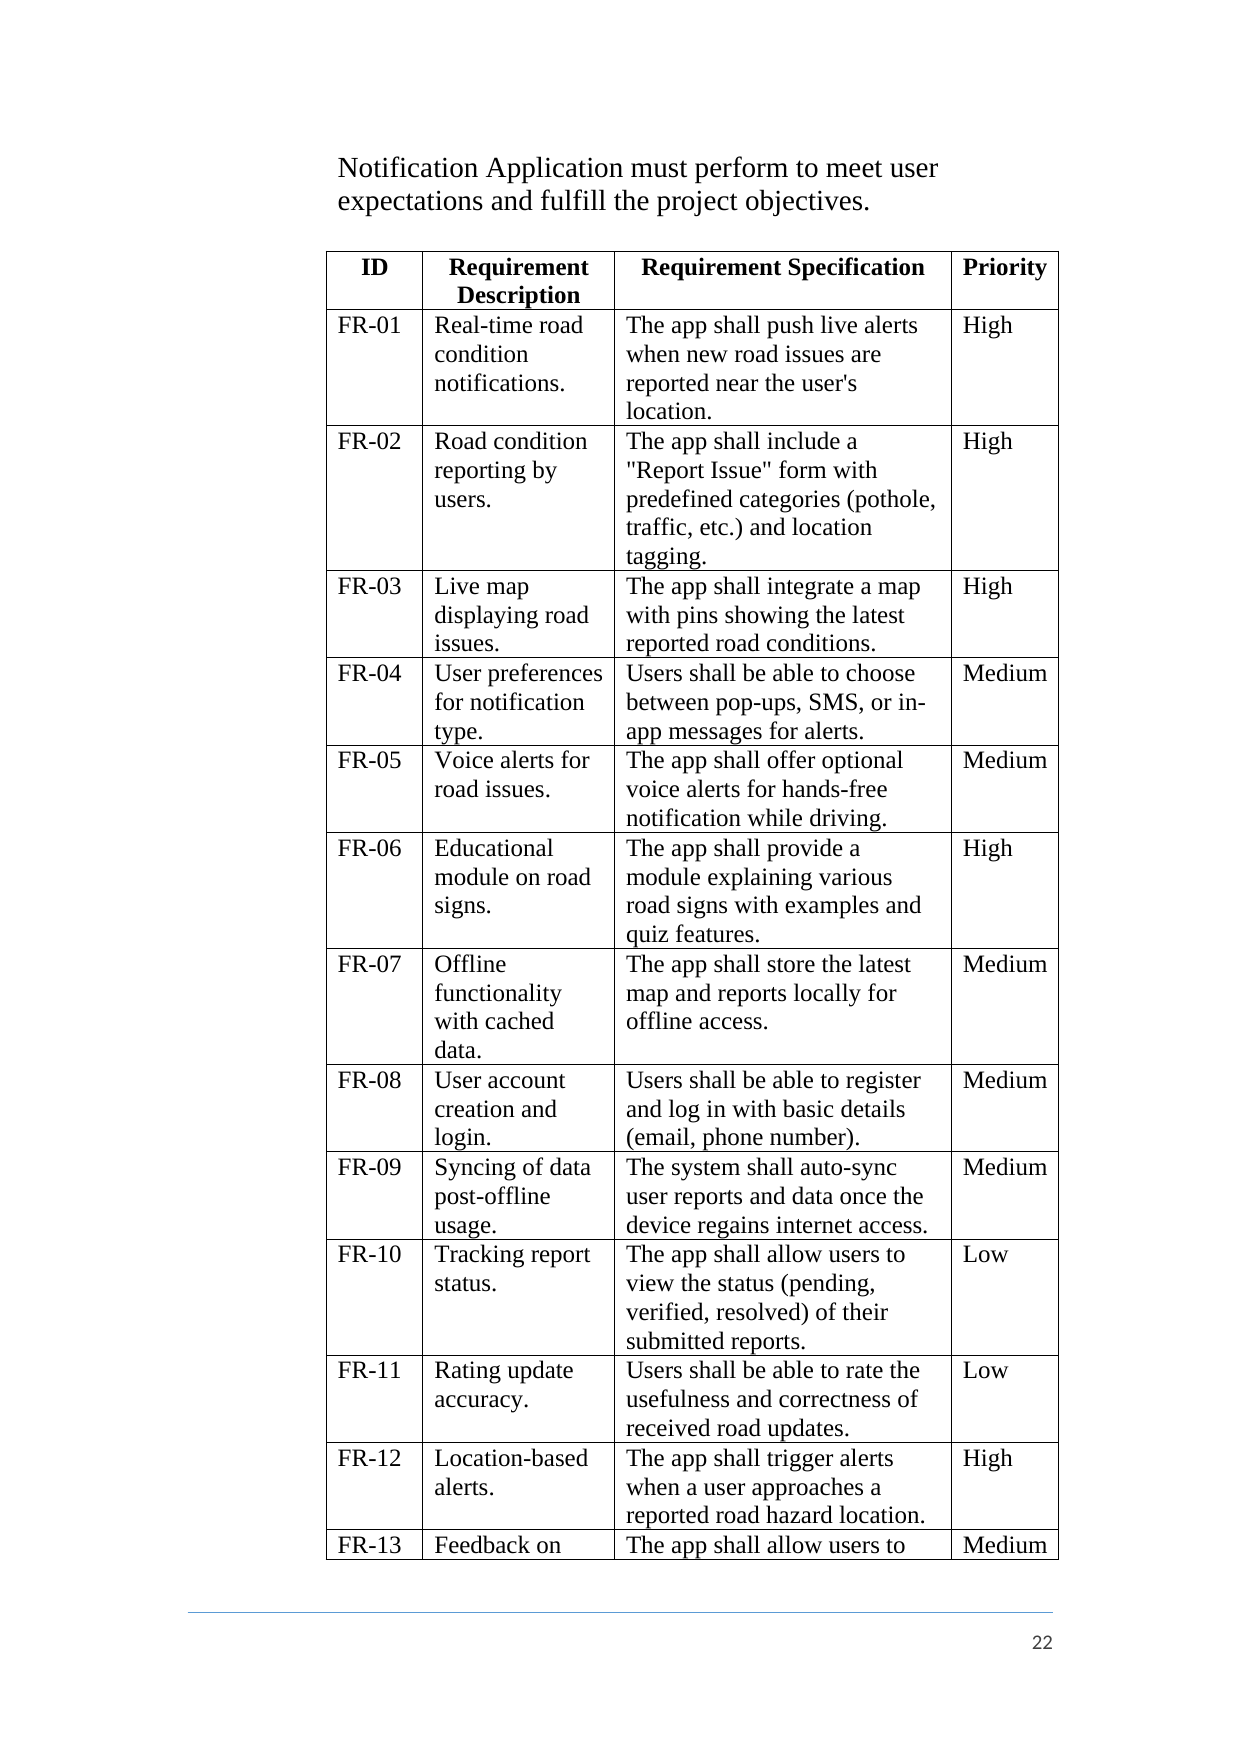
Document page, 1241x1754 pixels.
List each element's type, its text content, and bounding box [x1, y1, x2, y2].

table_cell Medium [952, 746, 1058, 832]
table_cell High [952, 426, 1058, 570]
table_cell FR-02 [327, 426, 422, 570]
table_cell Users shall be able to rate the usefulness and correctness of received road updates. [615, 1356, 951, 1442]
table_cell Real-time road condition notifications. [423, 310, 614, 425]
table_cell The app shall trigger alerts when a user approaches a reported road hazard location. [615, 1443, 951, 1529]
table_cell FR-07 [327, 949, 422, 1064]
table_cell High [952, 310, 1058, 425]
table_cell Medium [952, 949, 1058, 1064]
table_cell The app shall store the latest map and reports locally for offline access. [615, 949, 951, 1064]
table_cell User account creation and login. [423, 1065, 614, 1151]
table_cell FR-06 [327, 833, 422, 948]
table_cell Live map displaying road issues. [423, 571, 614, 657]
table_cell FR-01 [327, 310, 422, 425]
table_cell User preferences for notification type. [423, 658, 614, 744]
table_cell Medium [952, 658, 1058, 744]
table_cell Medium [952, 1065, 1058, 1151]
table_cell Users shall be able to choose between pop-ups, SMS, or in-app messages for alerts. [615, 658, 951, 744]
table_cell FR-10 [327, 1240, 422, 1354]
table_cell Users shall be able to register and log in with basic details (email, phone number). [615, 1065, 951, 1151]
table_cell Syncing of data post-offline usage. [423, 1152, 614, 1238]
table_cell The app shall include a "Report Issue" form with predefined categories (pothole, traffic, etc.) and location tagging. [615, 426, 951, 570]
table_cell FR-03 [327, 571, 422, 657]
table_cell The system shall auto-sync user reports and data once the device regains internet access. [615, 1152, 951, 1238]
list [337, 150, 1053, 217]
table_cell The app shall allow users to view the status (pending, verified, resolved) of their submitted reports. [615, 1240, 951, 1354]
table_header Priority [952, 252, 1058, 309]
table_cell Educational module on road signs. [423, 833, 614, 948]
table_cell Tracking report status. [423, 1240, 614, 1354]
table_cell FR-09 [327, 1152, 422, 1238]
table_cell Road condition reporting by users. [423, 426, 614, 570]
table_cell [423, 1530, 614, 1559]
table_cell The app shall offer optional voice alerts for hands-free notification while driving. [615, 746, 951, 832]
table_cell Medium [952, 1152, 1058, 1238]
table_cell Rating update accuracy. [423, 1356, 614, 1442]
table_cell The app shall integrate a map with pins showing the latest reported road conditions. [615, 571, 951, 657]
table_cell The app shall push live alerts when new road issues are reported near the user's location. [615, 310, 951, 425]
table_cell High [952, 833, 1058, 948]
table_cell Low [952, 1356, 1058, 1442]
table_cell Low [952, 1240, 1058, 1354]
table_cell High [952, 571, 1058, 657]
table_cell FR-04 [327, 658, 422, 744]
table_cell FR-11 [327, 1356, 422, 1442]
table_cell Voice alerts for road issues. [423, 746, 614, 832]
table_cell High [952, 1443, 1058, 1529]
table_cell FR-05 [327, 746, 422, 832]
table_header Requirement Description [423, 252, 614, 309]
table_cell Location-based alerts. [423, 1443, 614, 1529]
table_cell FR-08 [327, 1065, 422, 1151]
table_cell Offline functionality with cached data. [423, 949, 614, 1064]
table_header ID [327, 252, 422, 309]
table_header Requirement Specification [615, 252, 951, 309]
table_cell FR-12 [327, 1443, 422, 1529]
table_cell FR-13 [327, 1530, 422, 1559]
table_cell The app shall provide a module explaining various road signs with examples and quiz features. [615, 833, 951, 948]
table_cell Medium [952, 1530, 1058, 1559]
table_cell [615, 1530, 951, 1559]
